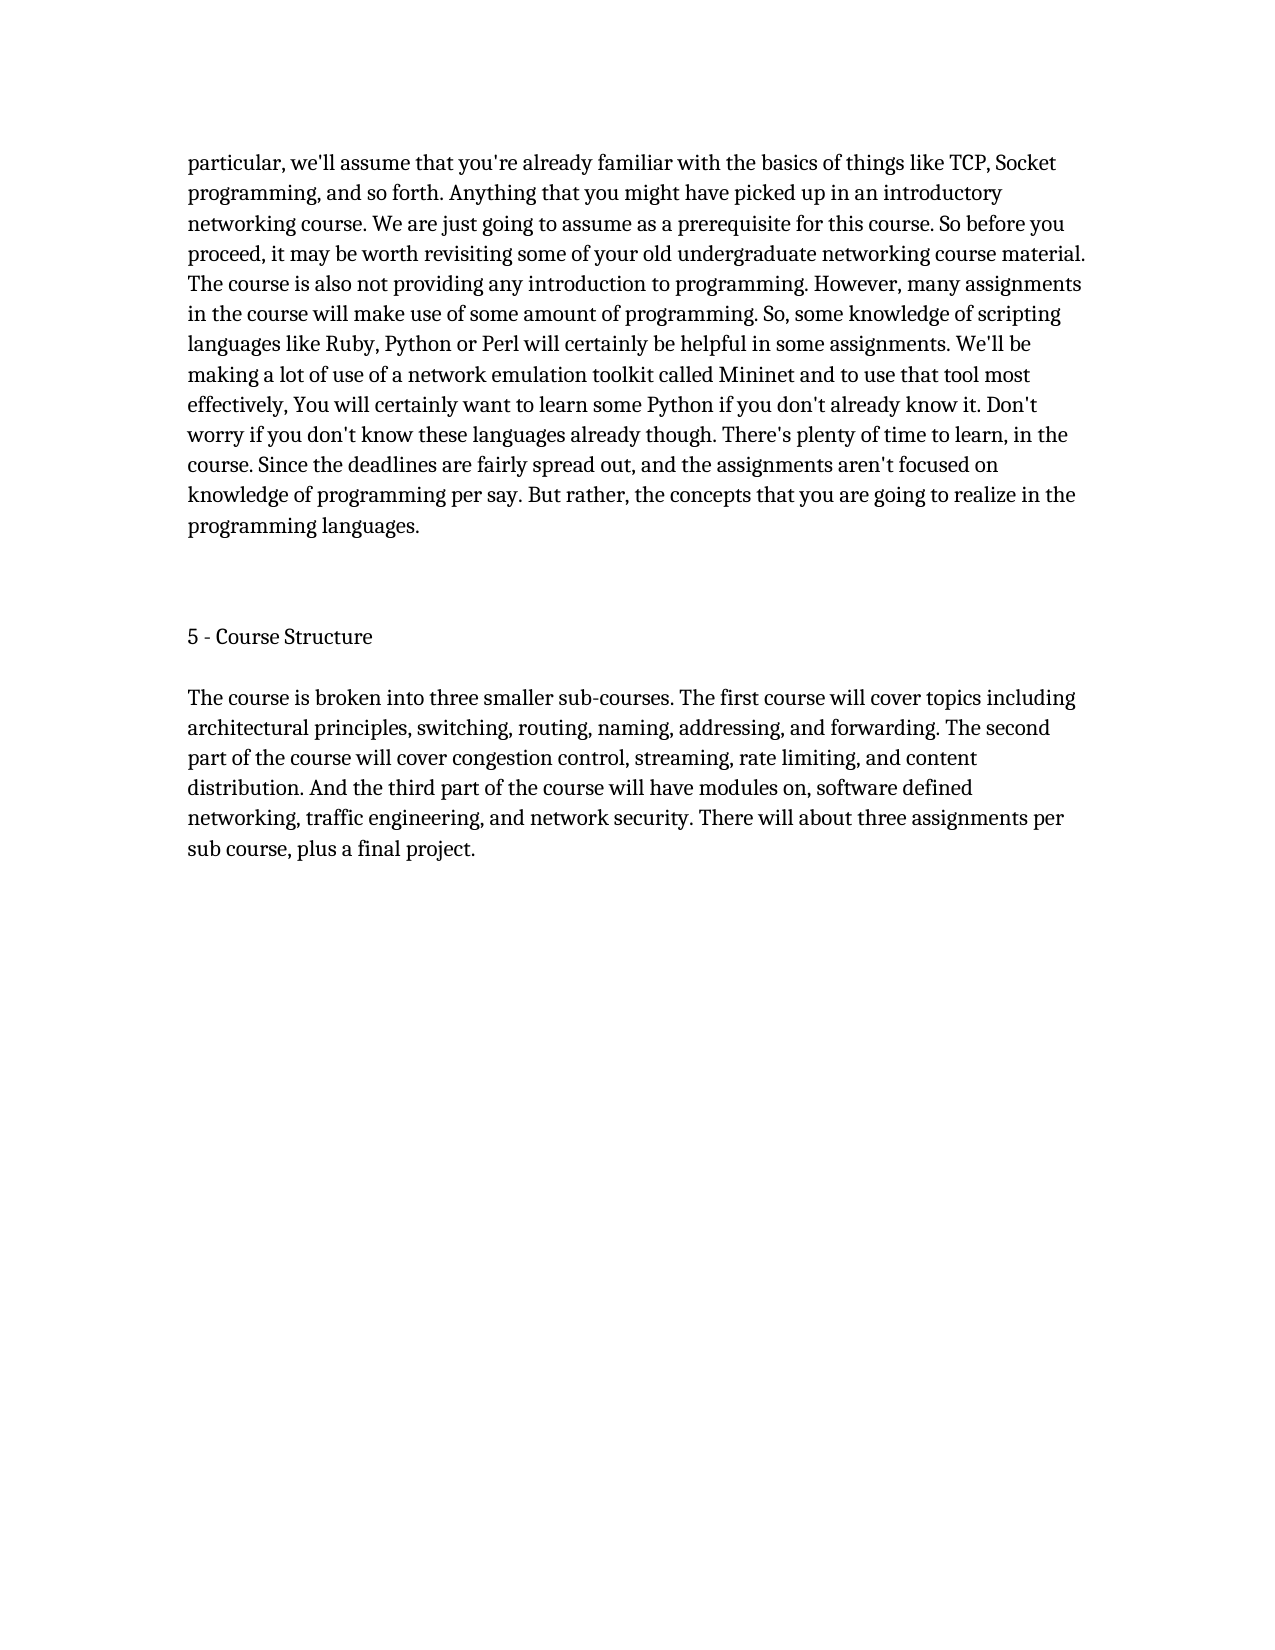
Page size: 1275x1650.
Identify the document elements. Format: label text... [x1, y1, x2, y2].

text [187, 150, 1087, 599]
text 5 - Course Structure The course is broken into three smaller sub-courses. The first course will cover topics including architectural principles, switching, routing, naming, addressing, and forwarding. The second part of the course will cover congestion control, streaming, rate limiting, and content distribution. And the third part of the course will have modules on, software defined networking, traffic engineering, and network security. There will about three assignments per sub course, plus a final project. [187, 624, 1087, 922]
